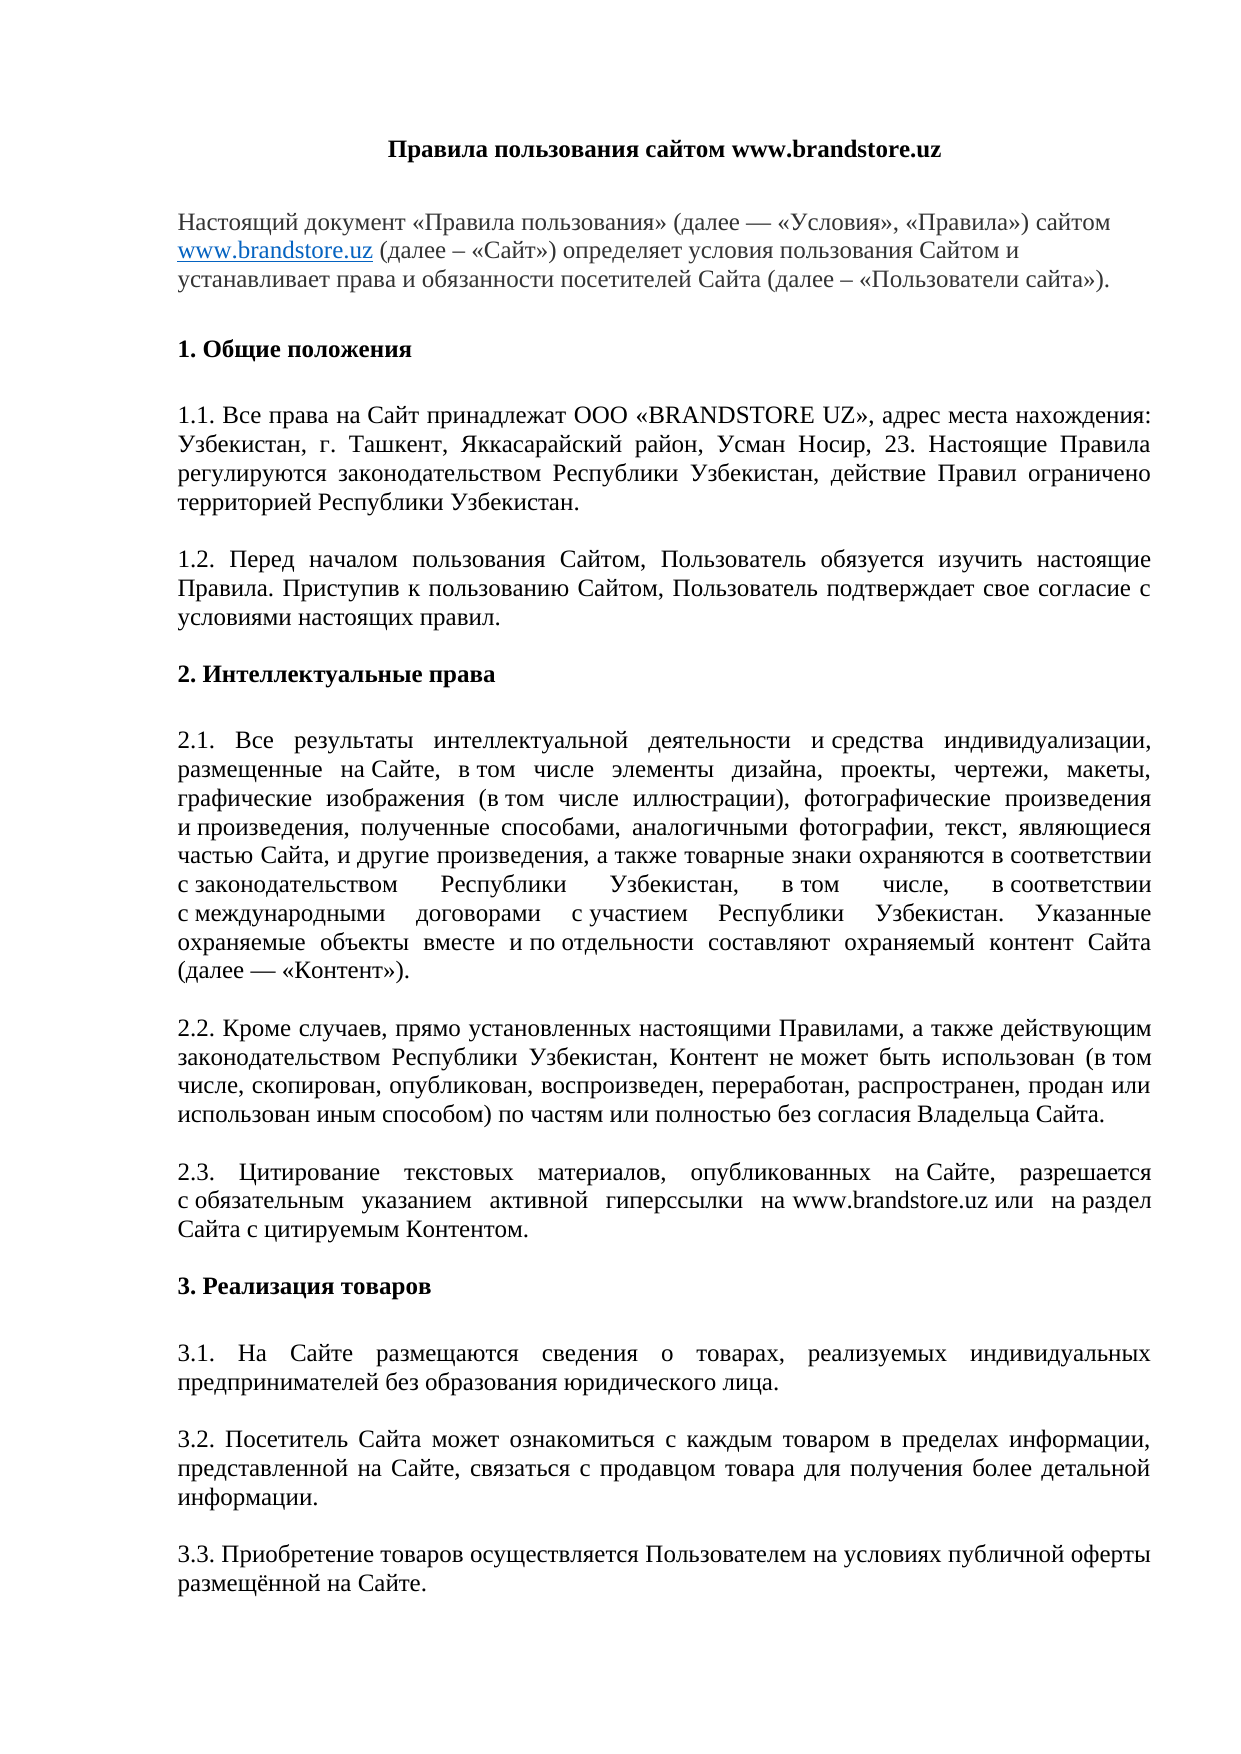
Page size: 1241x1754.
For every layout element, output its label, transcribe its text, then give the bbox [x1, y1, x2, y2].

text 1. Общие положения [177, 334, 1152, 362]
text 2.3. Цитирование текстовых материалов, опубликованных на Сайте, разрешается с обязательным указанием активной гиперссылки на www.brandstore.uz или на раздел Сайта с цитируемым Контентом. [177, 1157, 1152, 1243]
text 1.1. Все права на Сайт принадлежат OOO «BRANDSTORE UZ», адрес места нахождения: Узбекистан, г. Ташкент, Яккасарайский район, Усман Носир, 23. Настоящие Правила регулируются законодательством Республики Узбекистан, действие Правил ограничено территорией Республики Узбекистан. [177, 401, 1152, 516]
text 2. Интеллектуальные права [177, 659, 1152, 687]
text 3.1. На Сайте размещаются сведения о товарах, реализуемых индивидуальных предпринимателей без образования юридического лица. [177, 1338, 1152, 1396]
text 3. Реализация товаров [177, 1271, 1152, 1300]
text 2.1. Все результаты интеллектуальной деятельности и средства индивидуализации, размещенные на Сайте, в том числе элементы дизайна, проекты, чертежи, макеты, графические изображения (в том числе иллюстрации), фотографические произведения и произведения, полученные способами, аналогичными фотографии, текст, являющиеся частью Сайта, и другие произведения, а также товарные знаки охраняются в соответствии с законодательством Республики Узбекистан, в том числе, в соответствии с международными договорами с участием Республики Узбекистан. Указанные охраняемые объекты вместе и по отдельности составляют охраняемый контент Сайта (далее — «Контент»). [177, 726, 1152, 984]
text 2.2. Кроме случаев, прямо установленных настоящими Правилами, а также действующим законодательством Республики Узбекистан, Контент не может быть использован (в том числе, скопирован, опубликован, воспроизведен, переработан, распространен, продан или использован иным способом) по частям или полностью без согласия Владельца Сайта. [177, 1013, 1152, 1128]
text 3.3. Приобретение товаров осуществляется Пользователем на условиях публичной оферты размещённой на Сайте. [177, 1539, 1152, 1597]
text 3.2. Посетитель Сайта может ознакомиться с каждым товаром в пределах информации, представленной на Сайте, связаться с продавцом товара для получения более детальной информации. [177, 1424, 1152, 1511]
text 1.2. Перед началом пользования Сайтом, Пользователь обязуется изучить настоящие Правила. Приступив к пользованию Сайтом, Пользователь подтверждает свое согласие с условиями настоящих правил. [177, 544, 1152, 631]
text Правила пользования сайтом www.brandstore.uz [193, 134, 1136, 162]
text Настоящий документ «Правила пользования» (далее — «Условия», «Правила») cайтом www.brandstore.uz (далее – «Сайт») определяет условия пользования Сайтом и устанавливает права и обязанности посетителей Сайта (далее – «Пользователи сайта»). [177, 207, 1152, 293]
